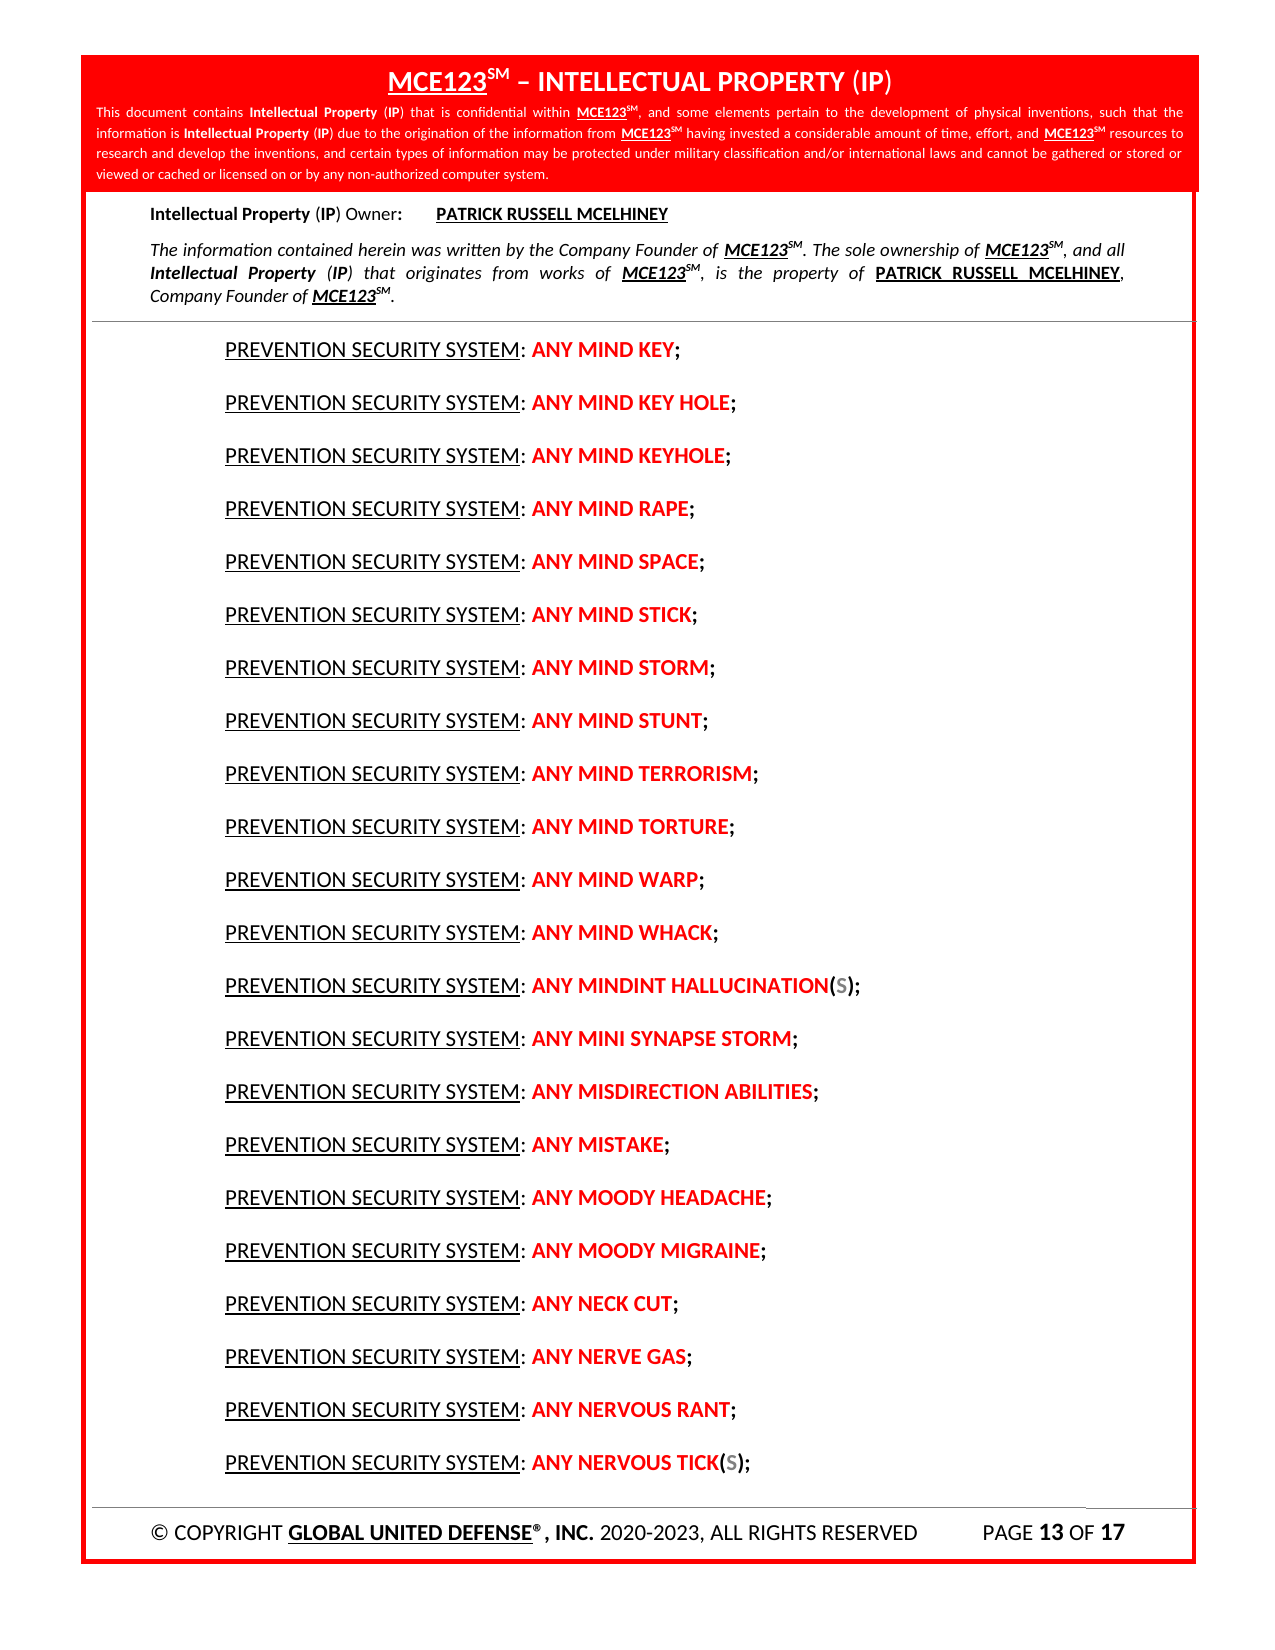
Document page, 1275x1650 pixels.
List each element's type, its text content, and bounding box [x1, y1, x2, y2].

text PREVENTION SECURITY SYSTEM: ANY MIND TORTURE; [187, 812, 1125, 840]
text PREVENTION SECURITY SYSTEM: ANY MIND RAPE; [187, 494, 1125, 522]
text PREVENTION SECURITY SYSTEM: ANY NECK CUT; [187, 1289, 1125, 1317]
text PREVENTION SECURITY SYSTEM: ANY MIND WHACK; [187, 918, 1125, 946]
text PREVENTION SECURITY SYSTEM: ANY MIND STORM; [187, 653, 1125, 681]
text PREVENTION SECURITY SYSTEM: ANY MIND TERRORISM; [187, 759, 1125, 787]
text PREVENTION SECURITY SYSTEM: ANY NERVE GAS; [187, 1342, 1125, 1370]
text PREVENTION SECURITY SYSTEM: ANY MIND STUNT; [187, 706, 1125, 734]
text PREVENTION SECURITY SYSTEM: ANY MINDINT HALLUCINATION(S); [187, 971, 1125, 999]
text PREVENTION SECURITY SYSTEM: ANY NERVOUS RANT; [187, 1395, 1125, 1423]
text PREVENTION SECURITY SYSTEM: ANY MOODY MIGRAINE; [187, 1236, 1125, 1264]
text PREVENTION SECURITY SYSTEM: ANY MIND SPACE; [187, 547, 1125, 575]
text PREVENTION SECURITY SYSTEM: ANY MINI SYNAPSE STORM; [187, 1024, 1125, 1052]
text PREVENTION SECURITY SYSTEM: ANY MISDIRECTION ABILITIES; [187, 1077, 1125, 1105]
text PREVENTION SECURITY SYSTEM: ANY MIND KEYHOLE; [187, 441, 1125, 469]
text PREVENTION SECURITY SYSTEM: ANY MISTAKE; [187, 1130, 1125, 1158]
text PREVENTION SECURITY SYSTEM: ANY MIND KEY; [187, 335, 1125, 363]
text PREVENTION SECURITY SYSTEM: ANY MOODY HEADACHE; [187, 1183, 1125, 1211]
text PREVENTION SECURITY SYSTEM: ANY NERVOUS TICK(S); [187, 1448, 1125, 1476]
text PREVENTION SECURITY SYSTEM: ANY MIND KEY HOLE; [187, 388, 1125, 416]
text PREVENTION SECURITY SYSTEM: ANY MIND STICK; [187, 600, 1125, 628]
text PREVENTION SECURITY SYSTEM: ANY MIND WARP; [187, 865, 1125, 893]
